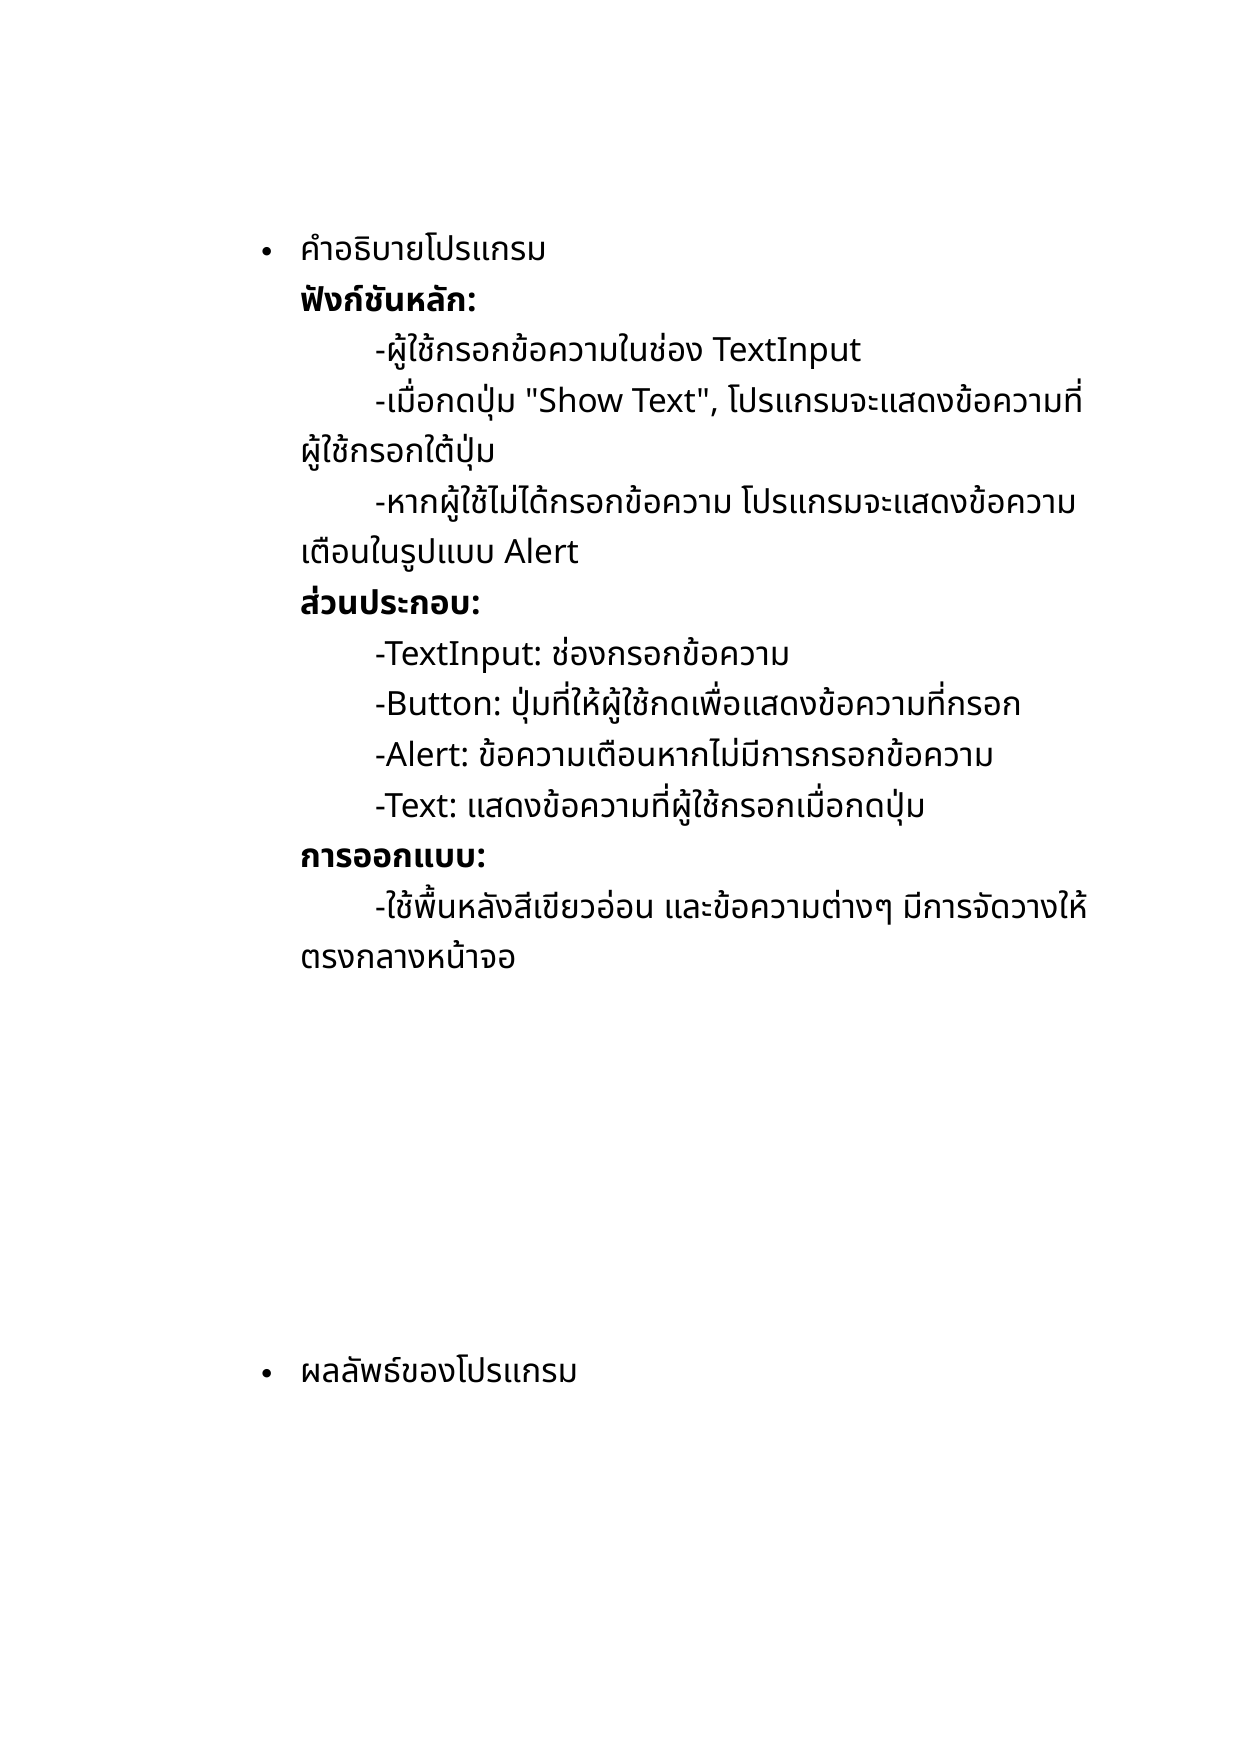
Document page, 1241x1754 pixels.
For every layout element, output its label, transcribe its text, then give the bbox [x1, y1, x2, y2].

list ผลลัพธ์ของโปรแกรม [262, 1347, 1090, 1397]
text -Text: แสดงข้อความที่ผู้ใช้กรอกเมื่อกดปุ่ม [300, 781, 1090, 832]
text ส่วนประกอบ: [225, 579, 1090, 629]
text -TextInput: ช่องกรอกข้อความ [300, 629, 1090, 680]
text -ใช้พื้นหลังสีเขียวอ่อน และข้อความต่างๆ มีการจัดวางให้ตรงกลางหน้าจอ [300, 883, 1090, 984]
text -ผู้ใช้กรอกข้อความในช่อง TextInput [300, 326, 1090, 377]
text ฟังก์ชันหลัก: [225, 275, 1090, 326]
list คำอธิบายโปรแกรม [262, 225, 1090, 275]
text -Button: ปุ่มที่ให้ผู้ใช้กดเพื่อแสดงข้อความที่กรอก [300, 680, 1090, 731]
text -Alert: ข้อความเตือนหากไม่มีการกรอกข้อความ [300, 731, 1090, 781]
text -เมื่อกดปุ่ม "Show Text", โปรแกรมจะแสดงข้อความที่ผู้ใช้กรอกใต้ปุ่ม [300, 377, 1090, 478]
text -หากผู้ใช้ไม่ได้กรอกข้อความ โปรแกรมจะแสดงข้อความเตือนในรูปแบบ Alert [300, 478, 1090, 579]
text การออกแบบ: [225, 832, 1090, 883]
